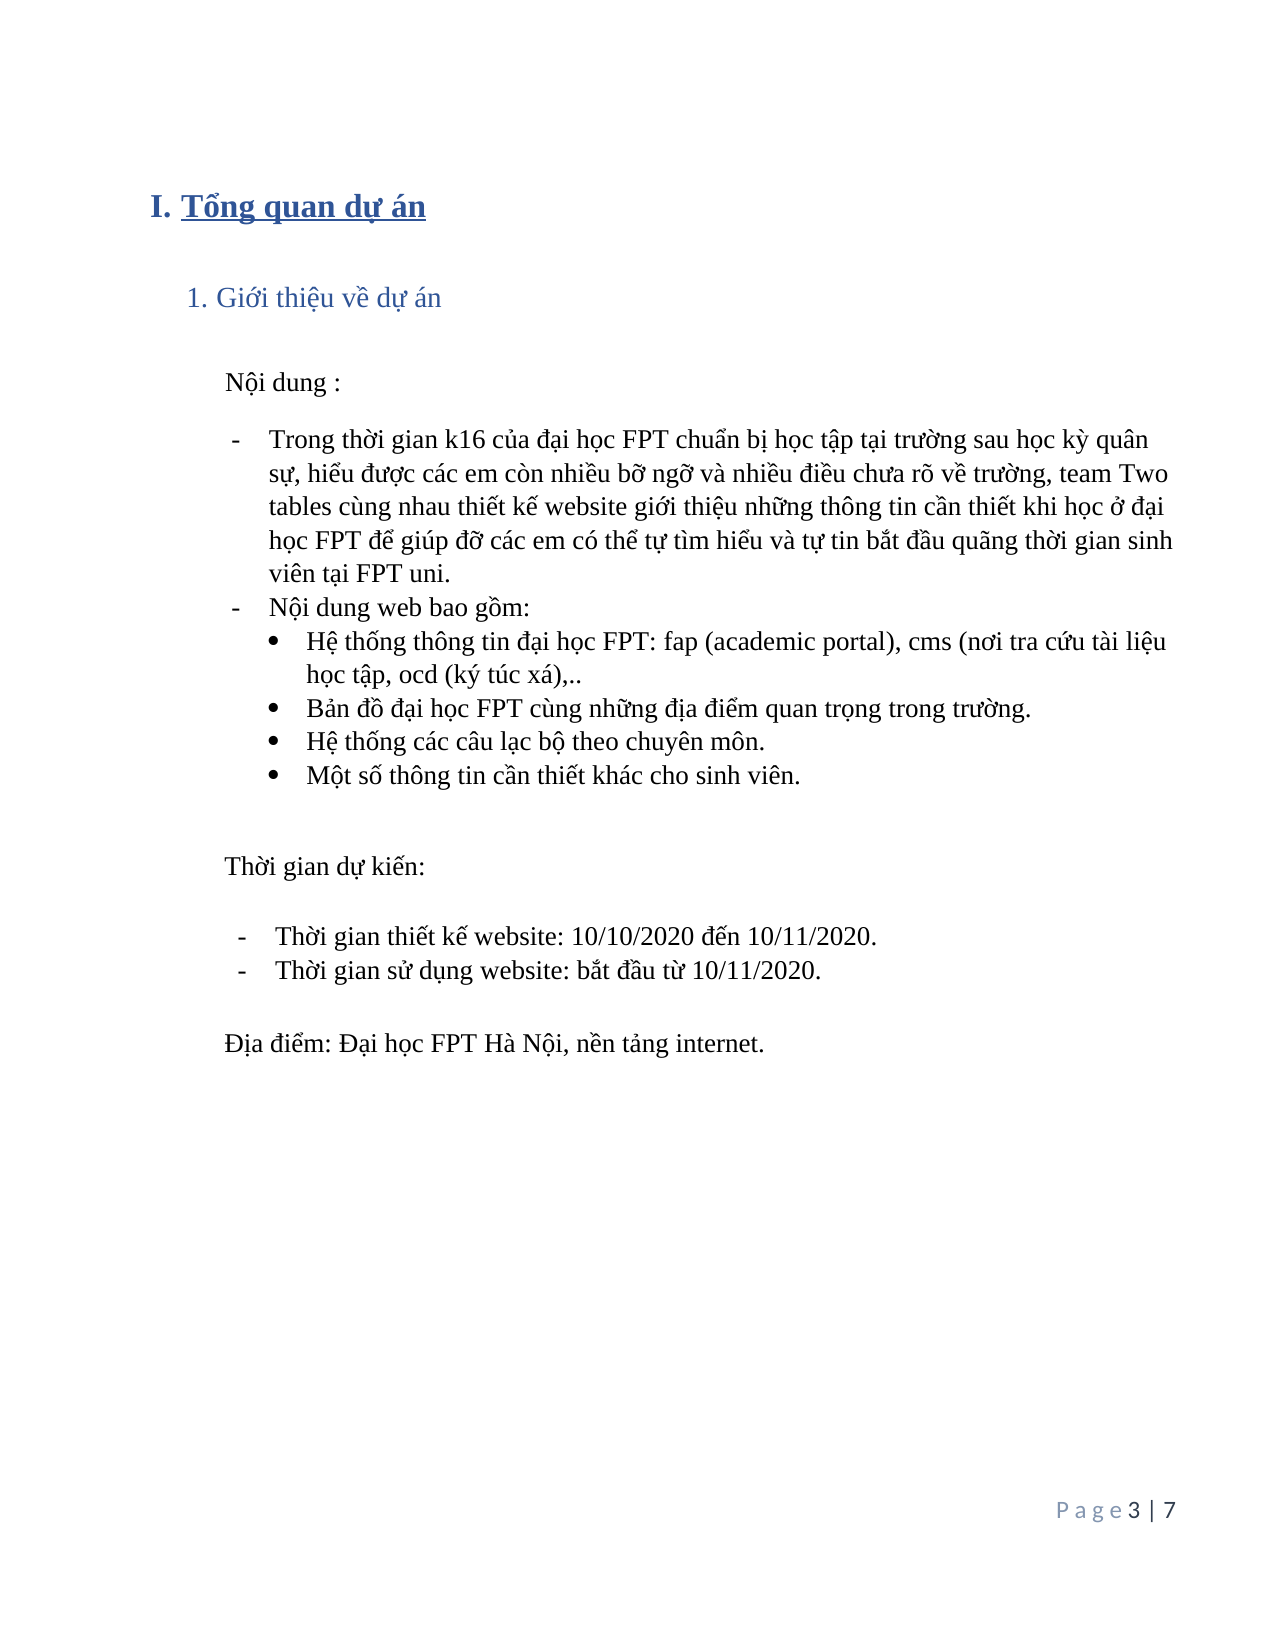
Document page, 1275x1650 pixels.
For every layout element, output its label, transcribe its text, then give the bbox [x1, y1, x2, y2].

list Hệ thống các câu lạc bộ theo chuyên môn. [269, 726, 1181, 757]
list Thời gian sử dụng website: bắt đầu từ 10/11/2020. [237, 954, 1181, 985]
list Trong thời gian k16 của đại học FPT chuẩn bị học tập tại trường sau học kỳ quân sự, hiểu được các em còn nhiều bỡ ngỡ và nhiều điều chưa rõ về trường, team Two tables cùng nhau thiết kế website giới thiệu những thông tin cần thiết khi học ở đại học FPT để giúp đỡ các em có thể tự tìm hiểu và tự tin bắt đầu quãng thời gian sinh viên tại FPT uni. [231, 423, 1181, 589]
text Nội dung : [225, 366, 1181, 397]
text Địa điểm: Đại học FPT Hà Nội, nền tảng internet. [150, 1027, 1181, 1058]
subtitle I. Tổng quan dự án [150, 186, 1181, 224]
subtitle 1. Giới thiệu về dự án [186, 280, 1181, 313]
list Hệ thống thông tin đại học FPT: fap (academic portal), cms (nơi tra cứu tài liệu học tập, ocd (ký túc xá),.. [269, 624, 1181, 689]
text Thời gian dự kiến: [150, 851, 1181, 882]
list Thời gian thiết kế website: 10/10/2020 đến 10/11/2020. [237, 920, 1181, 951]
list Nội dung web bao gồm: [231, 591, 1181, 622]
list Một số thông tin cần thiết khác cho sinh viên. [269, 759, 1181, 791]
list Bản đồ đại học FPT cùng những địa điểm quan trọng trong trường. [269, 692, 1181, 723]
